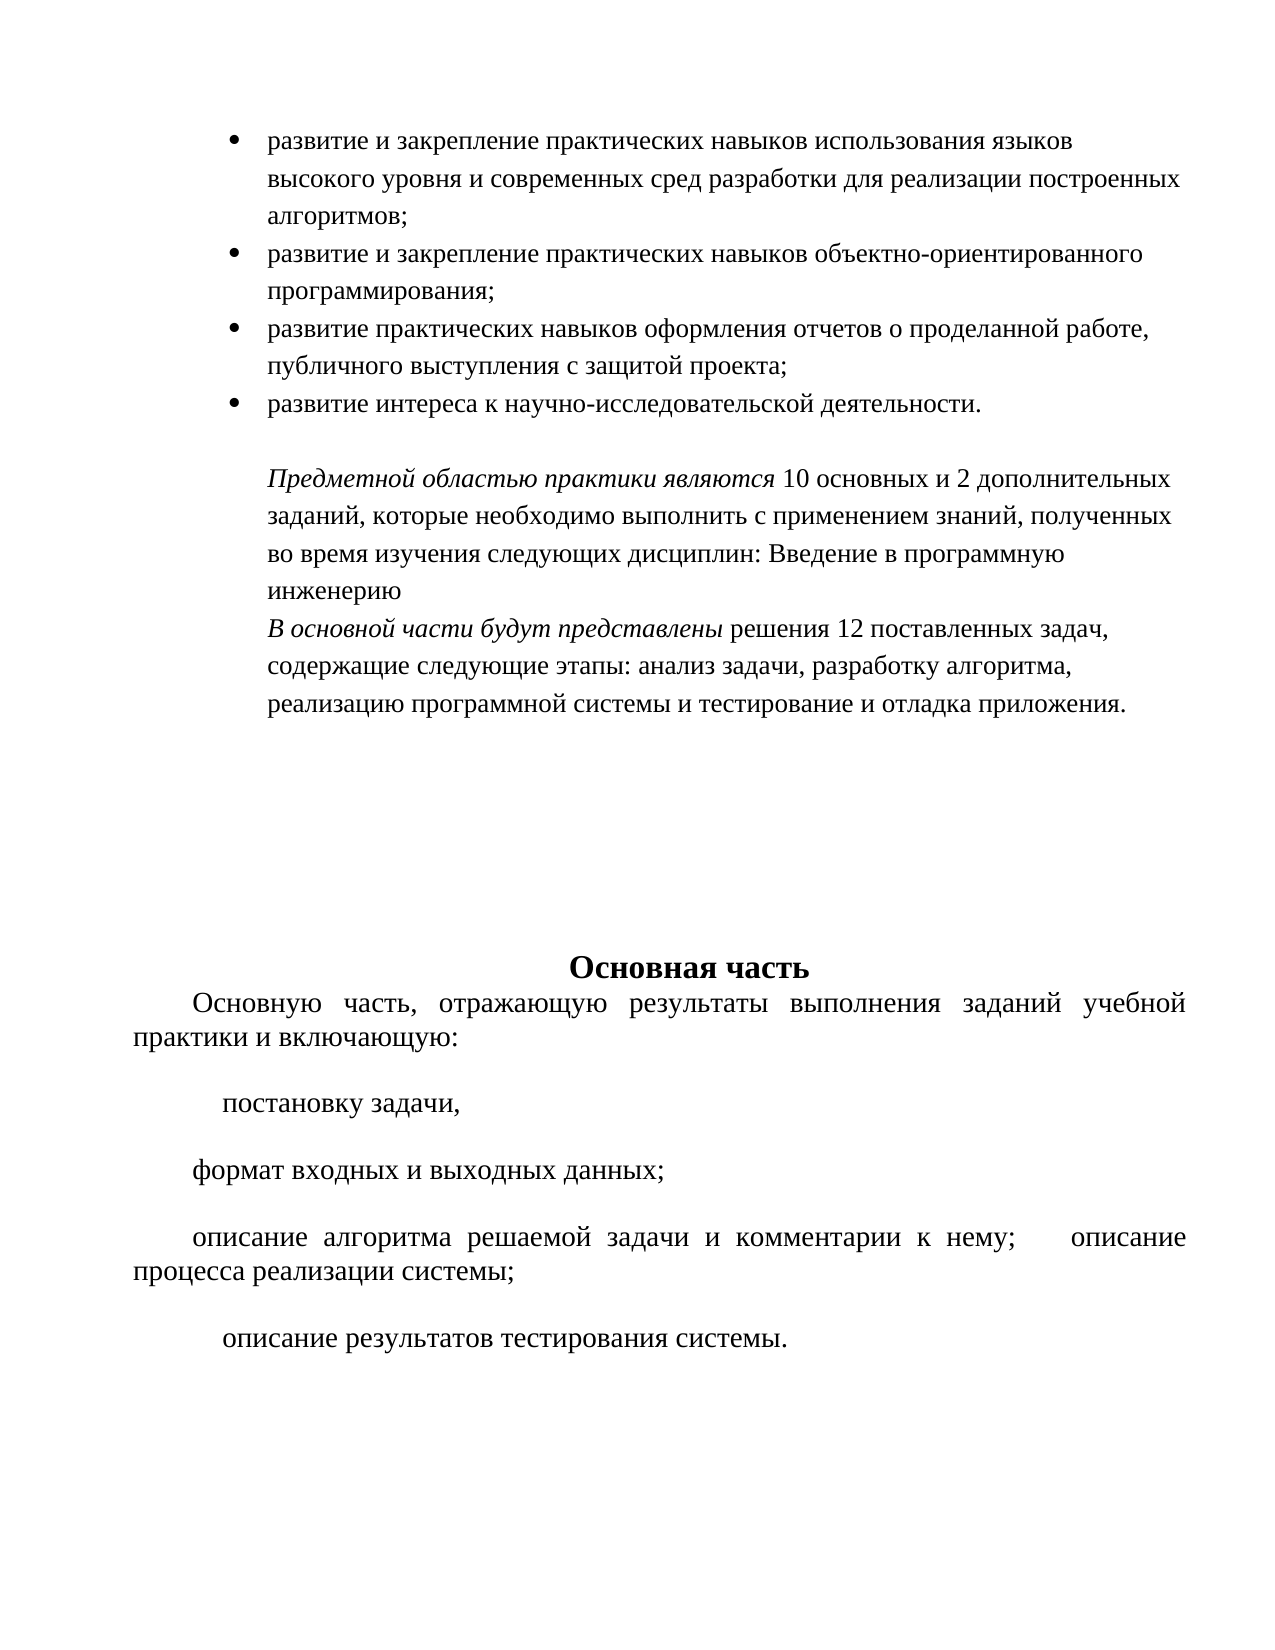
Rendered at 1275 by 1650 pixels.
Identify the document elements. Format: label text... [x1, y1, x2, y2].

subtitle Основная часть [192, 947, 1186, 985]
list развитие практических навыков оформления отчетов о проделанной работе, публичного выступления с защитой проекта; [229, 306, 1186, 381]
list развитие и закрепление практических навыков объектно-ориентированного программирования; [229, 231, 1186, 306]
list развитие интереса к научно-исследовательской деятельности. [229, 381, 1186, 418]
text описание алгоритма решаемой задачи и комментарии к нему;  описание процесса реализации системы; [133, 1219, 1186, 1286]
text Основную часть, отражающую результаты выполнения заданий учебной практики и включающую: [133, 985, 1186, 1052]
text  описание результатов тестирования системы. [133, 1320, 1186, 1353]
text  постановку задачи, [133, 1086, 1186, 1119]
list развитие и закрепление практических навыков использования языков высокого уровня и современных сред разработки для реализации построенных алгоритмов; [229, 118, 1186, 231]
list В основной части будут представлены решения 12 поставленных задач, содержащие следующие этапы: анализ задачи, разработку алгоритма, реализацию программной системы и тестирование и отладка приложения. [267, 606, 1186, 718]
list Предметной областью практики являются 10 основных и 2 дополнительных заданий, которые необходимо выполнить с применением знаний, полученных во время изучения следующих дисциплин: Введение в программную инженерию [267, 456, 1186, 606]
text формат входных и выходных данных;  [133, 1152, 1186, 1186]
